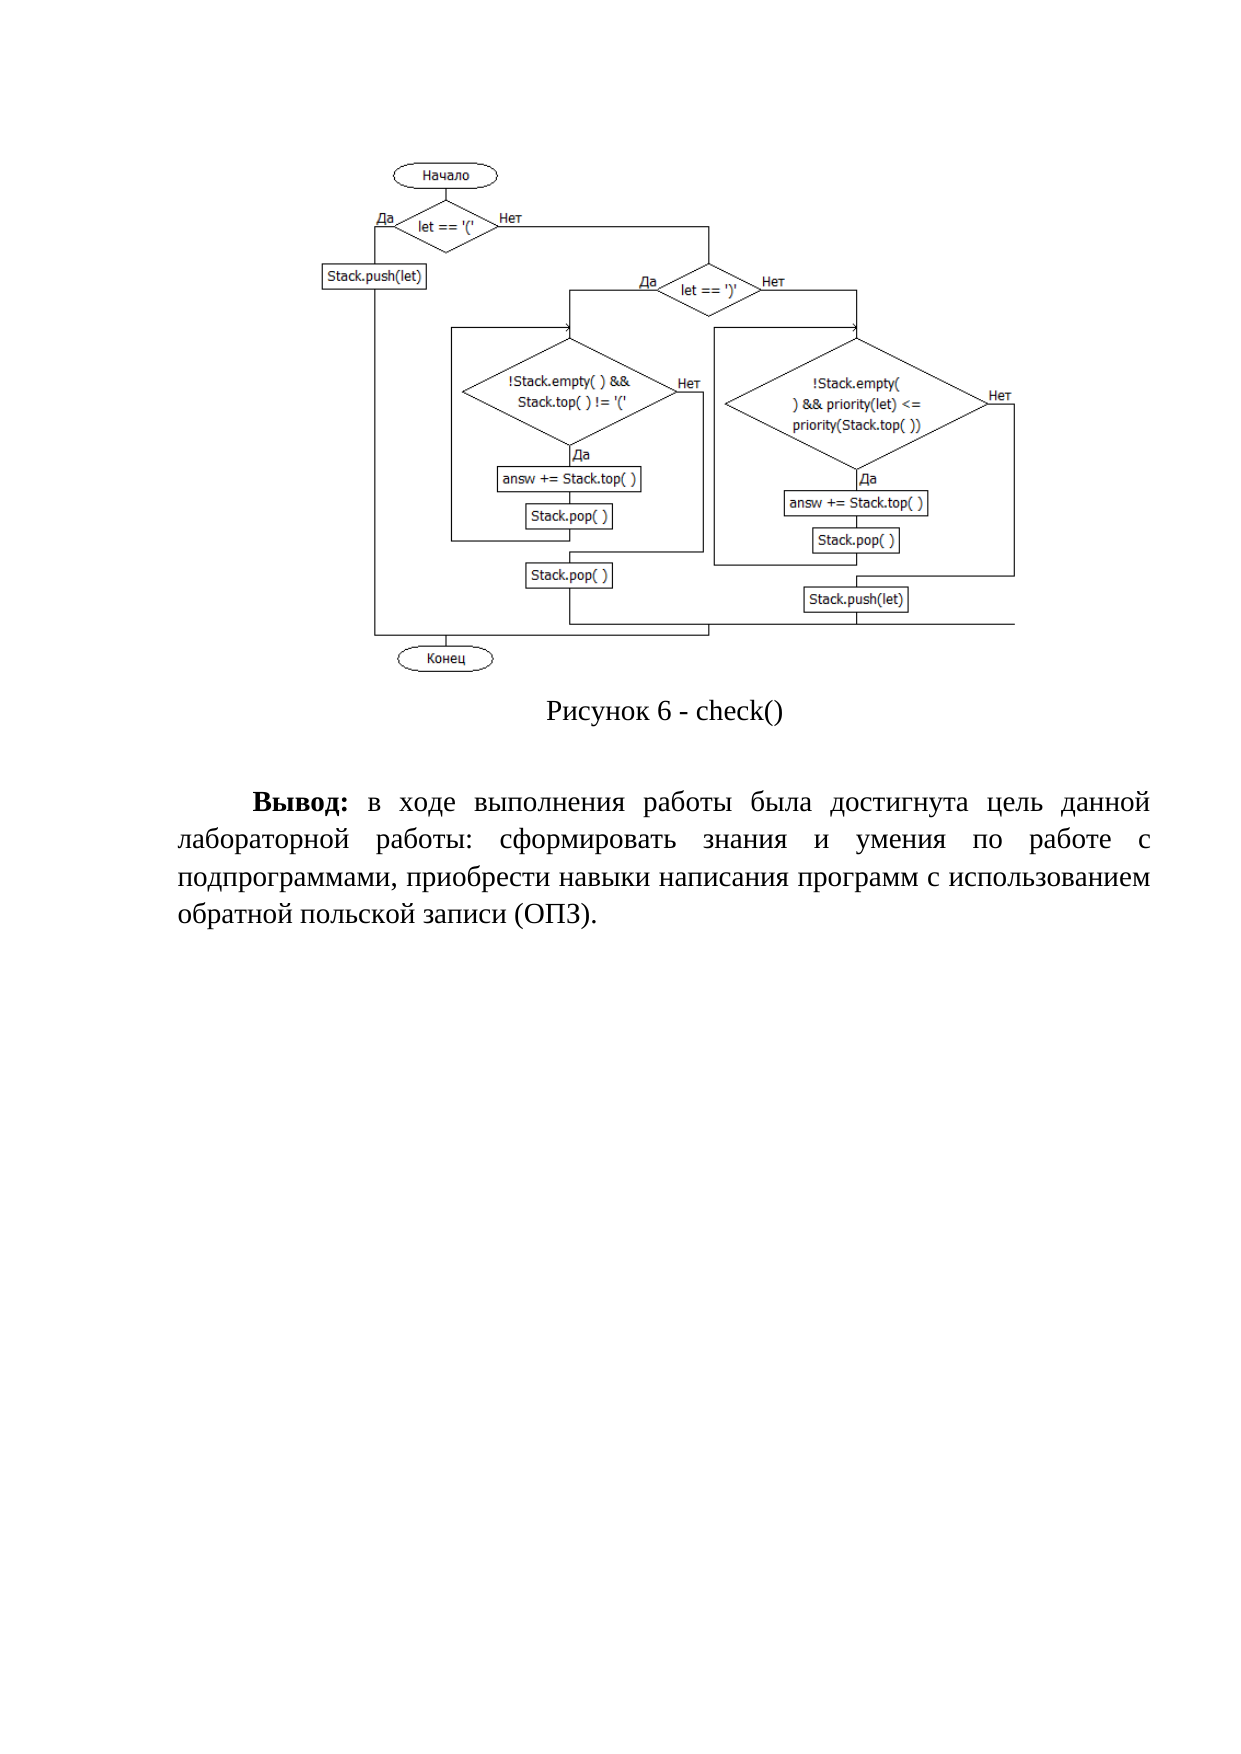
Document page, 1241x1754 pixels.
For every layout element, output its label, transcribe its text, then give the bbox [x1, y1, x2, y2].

text Рисунок 6 - check() [177, 693, 1152, 727]
picture [313, 155, 1016, 684]
text Вывод: в ходе выполнения работы была достигнута цель данной лабораторной работы: сформировать знания и умения по работе с подпрограммами, приобрести навыки написания программ с использованием обратной польской записи (ОПЗ). [177, 781, 1152, 931]
